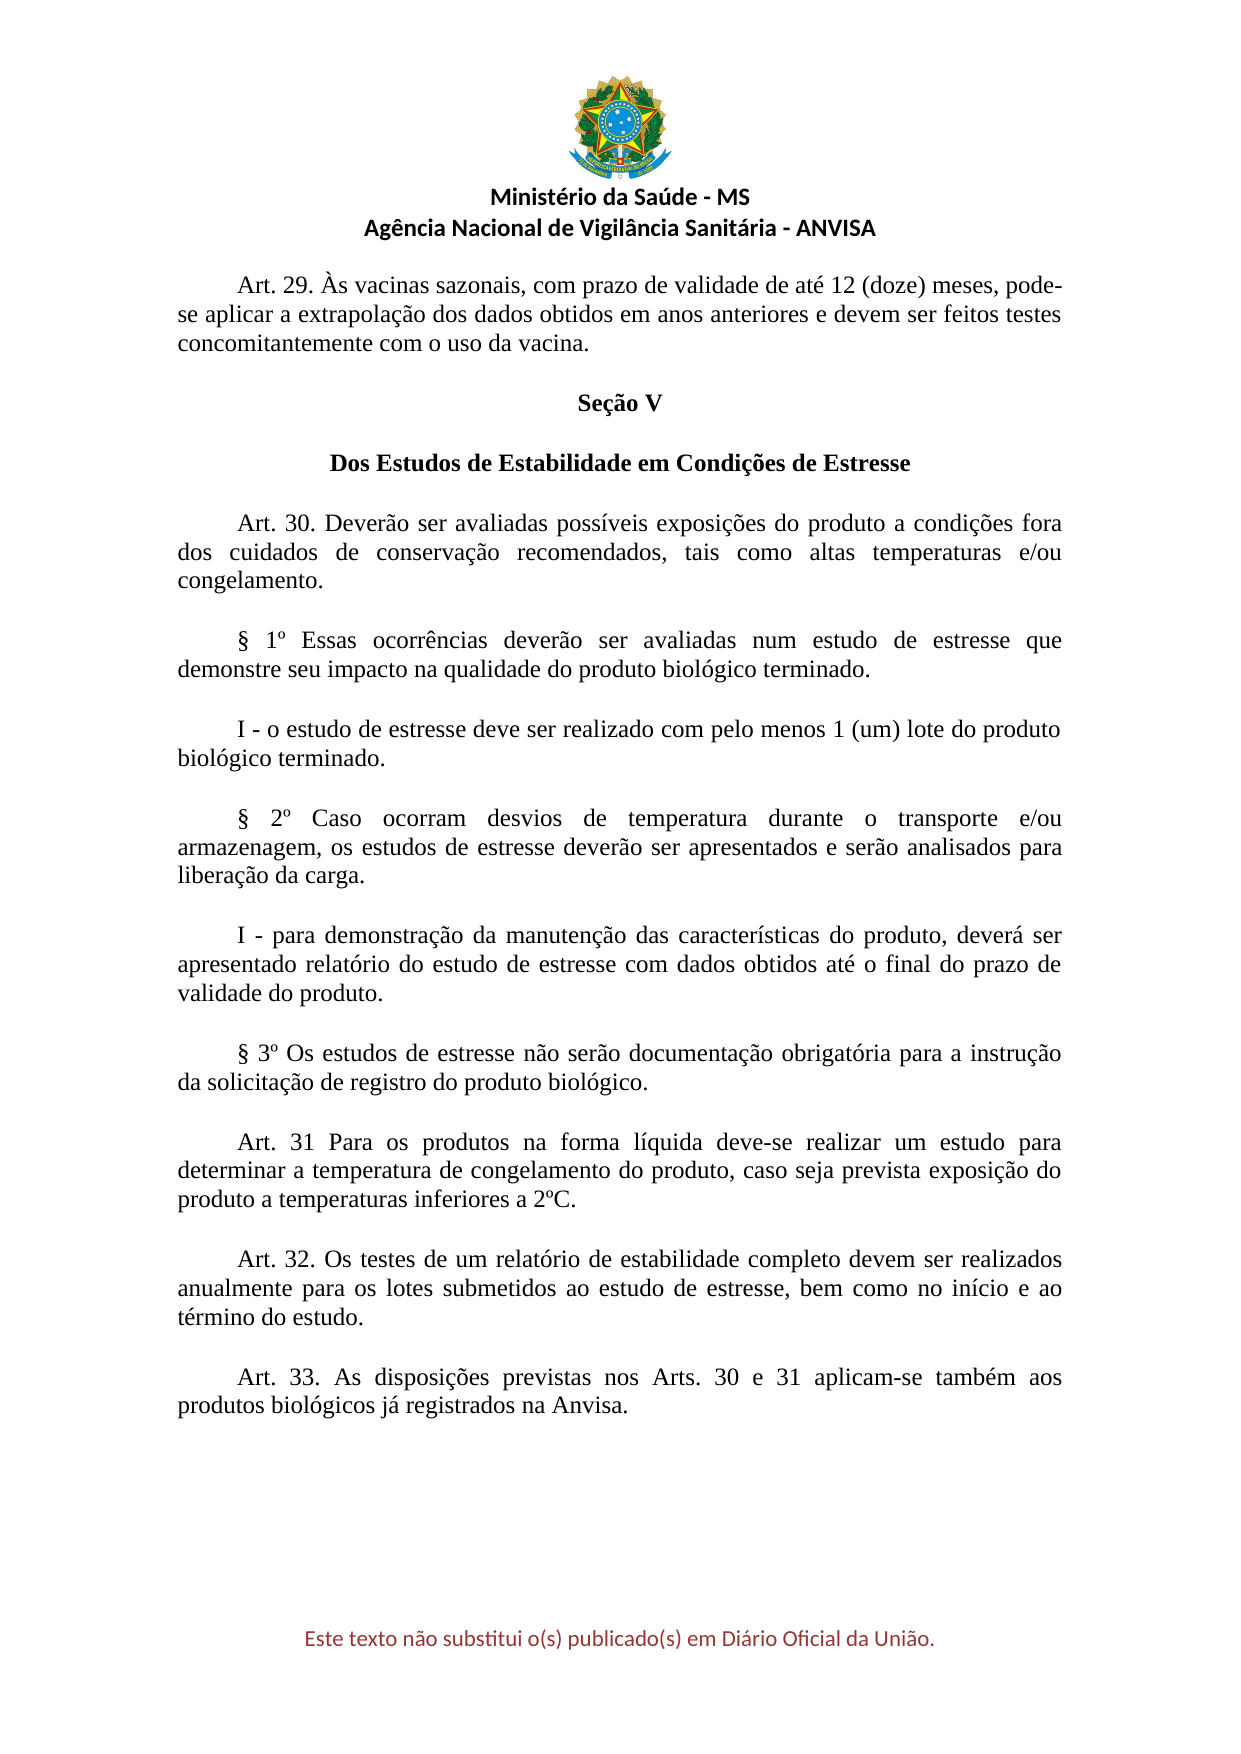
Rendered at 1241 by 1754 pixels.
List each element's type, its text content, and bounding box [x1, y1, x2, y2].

text I - para demonstração da manutenção das características do produto, deverá ser apresentado relatório do estudo de estresse com dados obtidos até o final do prazo de validade do produto. [177, 921, 1063, 1007]
picture [565, 73, 675, 182]
text § 2º Caso ocorram desvios de temperatura durante o transporte e/ou armazenagem, os estudos de estresse deverão ser apresentados e serão analisados para liberação da carga. [177, 803, 1063, 889]
text Art. 33. As disposições previstas nos Arts. 30 e 31 aplicam-se também aos produtos biológicos já registrados na Anvisa. [177, 1362, 1063, 1419]
text Art. 30. Deverão ser avaliadas possíveis exposições do produto a condições fora dos cuidados de conservação recomendados, tais como altas temperaturas e/ou congelamento. [177, 508, 1063, 594]
text I - o estudo de estresse deve ser realizado com pelo menos 1 (um) lote do produto biológico terminado. [177, 714, 1063, 772]
text Art. 29. Às vacinas sazonais, com prazo de validade de até 12 (doze) meses, pode-se aplicar a extrapolação dos dados obtidos em anos anteriores e devem ser feitos testes concomitantemente com o uso da vacina. [177, 271, 1063, 357]
text Dos Estudos de Estabilidade em Condições de Estresse [177, 448, 1063, 477]
text Art. 32. Os testes de um relatório de estabilidade completo devem ser realizados anualmente para os lotes submetidos ao estudo de estresse, bem como no início e ao término do estudo. [177, 1244, 1063, 1331]
text § 3º Os estudos de estresse não serão documentação obrigatória para a instrução da solicitação de registro do produto biológico. [177, 1038, 1063, 1096]
text § 1º Essas ocorrências deverão ser avaliadas num estudo de estresse que demonstre seu impacto na qualidade do produto biológico terminado. [177, 626, 1063, 683]
text Art. 31 Para os produtos na forma líquida deve-se realizar um estudo para determinar a temperatura de congelamento do produto, caso seja prevista exposição do produto a temperaturas inferiores a 2ºC. [177, 1127, 1063, 1213]
text Seção V [177, 388, 1063, 417]
